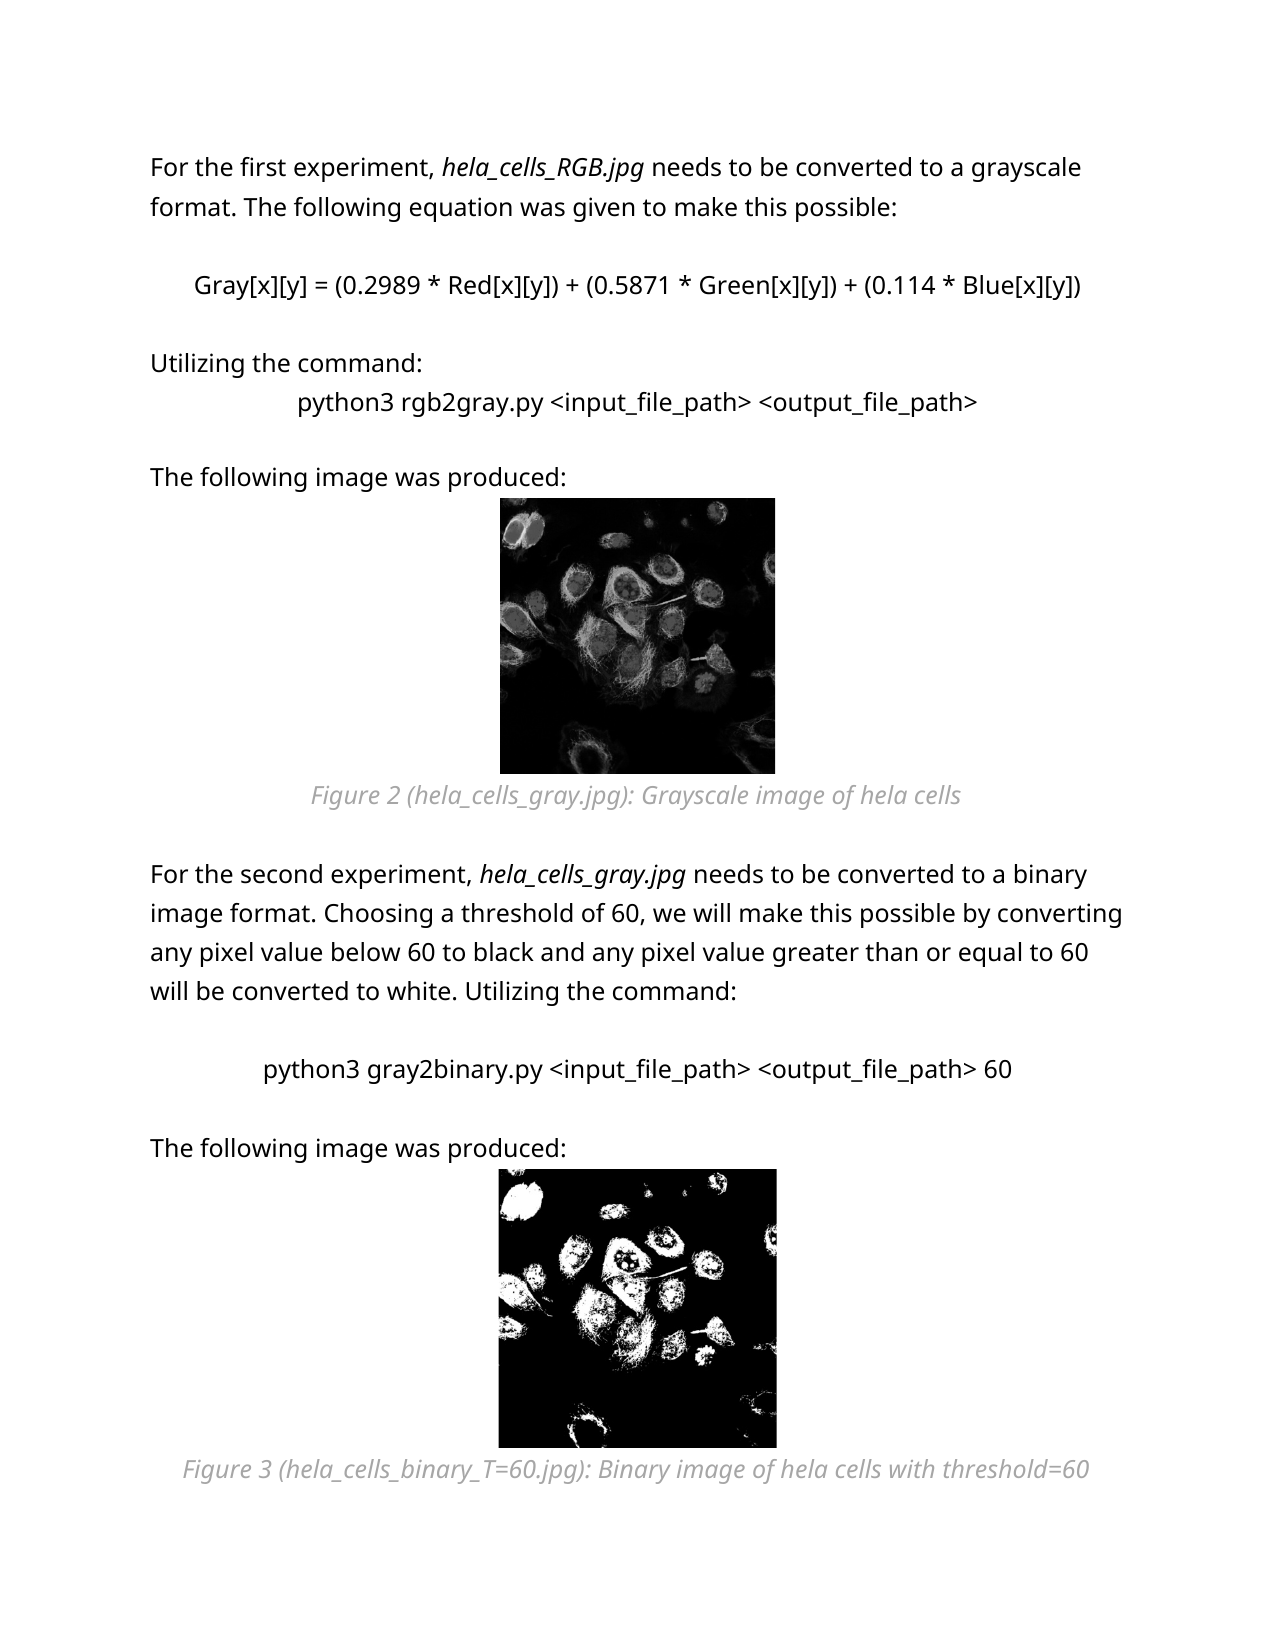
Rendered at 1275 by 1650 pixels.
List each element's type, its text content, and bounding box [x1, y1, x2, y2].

text Figure 2 (hela_cells_gray.jpg): Grayscale image of hela cells [150, 778, 1125, 812]
text For the first experiment, hela_cells_RGB.jpg needs to be converted to a grayscale format. The following equation was given to make this possible: [150, 150, 1125, 223]
text Utilizing the command: [150, 346, 1125, 380]
picture [498, 1169, 777, 1448]
text The following image was produced: [150, 1131, 1125, 1164]
text python3 gray2binary.py <input_file_path> <output_file_path> 60 [150, 1052, 1125, 1086]
text For the second experiment, hela_cells_gray.jpg needs to be converted to a binary image format. Choosing a threshold of 60, we will make this possible by converting any pixel value below 60 to black and any pixel value greater than or equal to 60 will be converted to white. Utilizing the command: [150, 856, 1125, 1008]
text Gray[x][y] = (0.2989 * Red[x][y]) + (0.5871 * Green[x][y]) + (0.114 * Blue[x][y]) [150, 267, 1125, 302]
text Figure 3 (hela_cells_binary_T=60.jpg): Binary image of hela cells with threshold=60 [150, 1452, 1125, 1486]
text python3 rgb2gray.py <input_file_path> <output_file_path> [150, 385, 1125, 419]
picture [500, 498, 775, 774]
text The following image was produced: [150, 460, 1125, 494]
